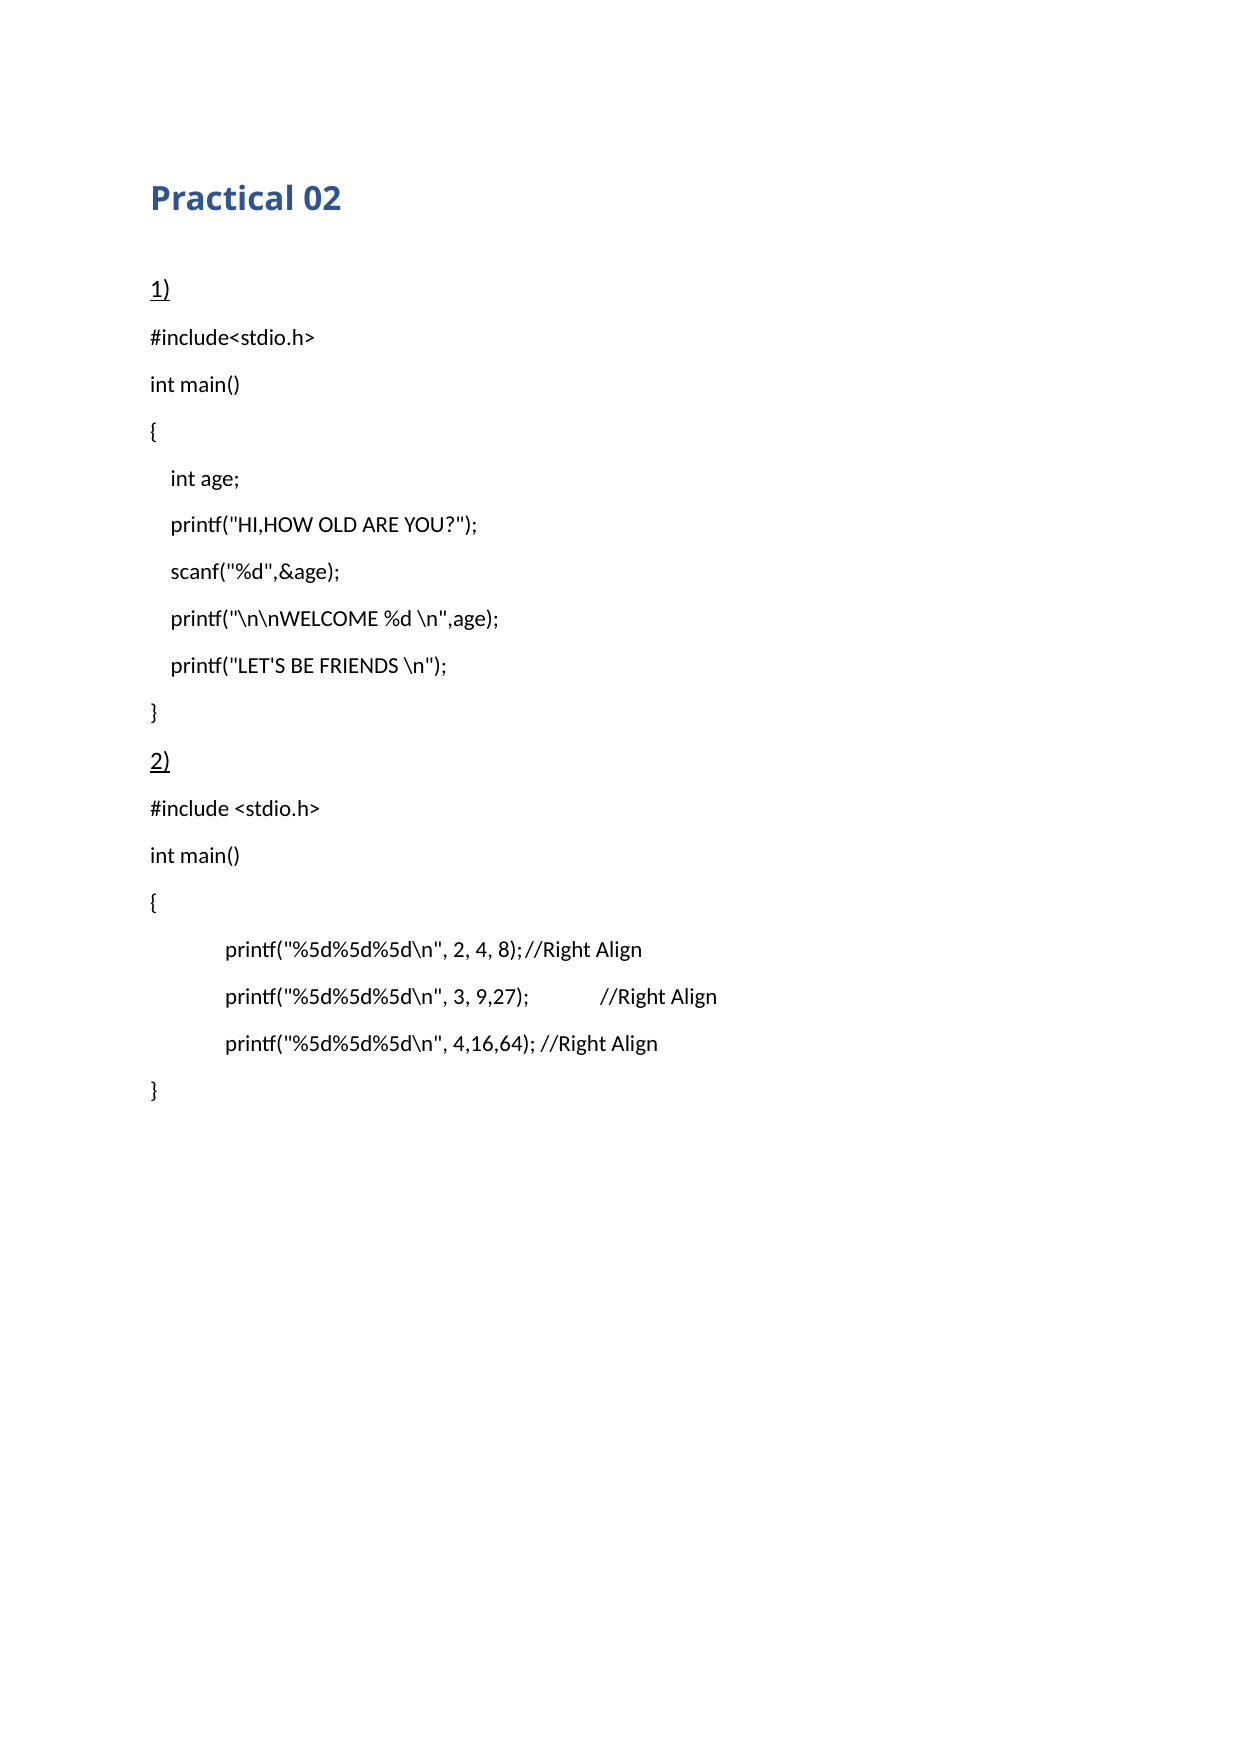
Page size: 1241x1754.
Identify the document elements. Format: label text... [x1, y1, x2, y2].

text scanf("%d",&age); [150, 557, 1090, 586]
text #include <stdio.h> [150, 794, 1090, 823]
text { [150, 417, 1090, 445]
text printf("%5d%5d%5d\n", 3, 9,27); //Right Align [150, 982, 1090, 1010]
text printf("HI,HOW OLD ARE YOU?"); [150, 511, 1090, 539]
text #include<stdio.h> [150, 323, 1090, 351]
text int main() [150, 370, 1090, 398]
text printf("%5d%5d%5d\n", 2, 4, 8); //Right Align [150, 935, 1090, 963]
text } [150, 698, 1090, 726]
text printf("%5d%5d%5d\n", 4,16,64); //Right Align [150, 1029, 1090, 1057]
text printf("\n\nWELCOME %d \n",age); [150, 604, 1090, 632]
subtitle Practical 02 [150, 175, 1090, 220]
text } [150, 1076, 1090, 1104]
text printf("LET'S BE FRIENDS \n"); [150, 651, 1090, 679]
text 1) [150, 273, 1090, 304]
text int age; [150, 464, 1090, 492]
text int main() [150, 841, 1090, 869]
text { [150, 888, 1090, 916]
text 2) [150, 745, 1090, 776]
